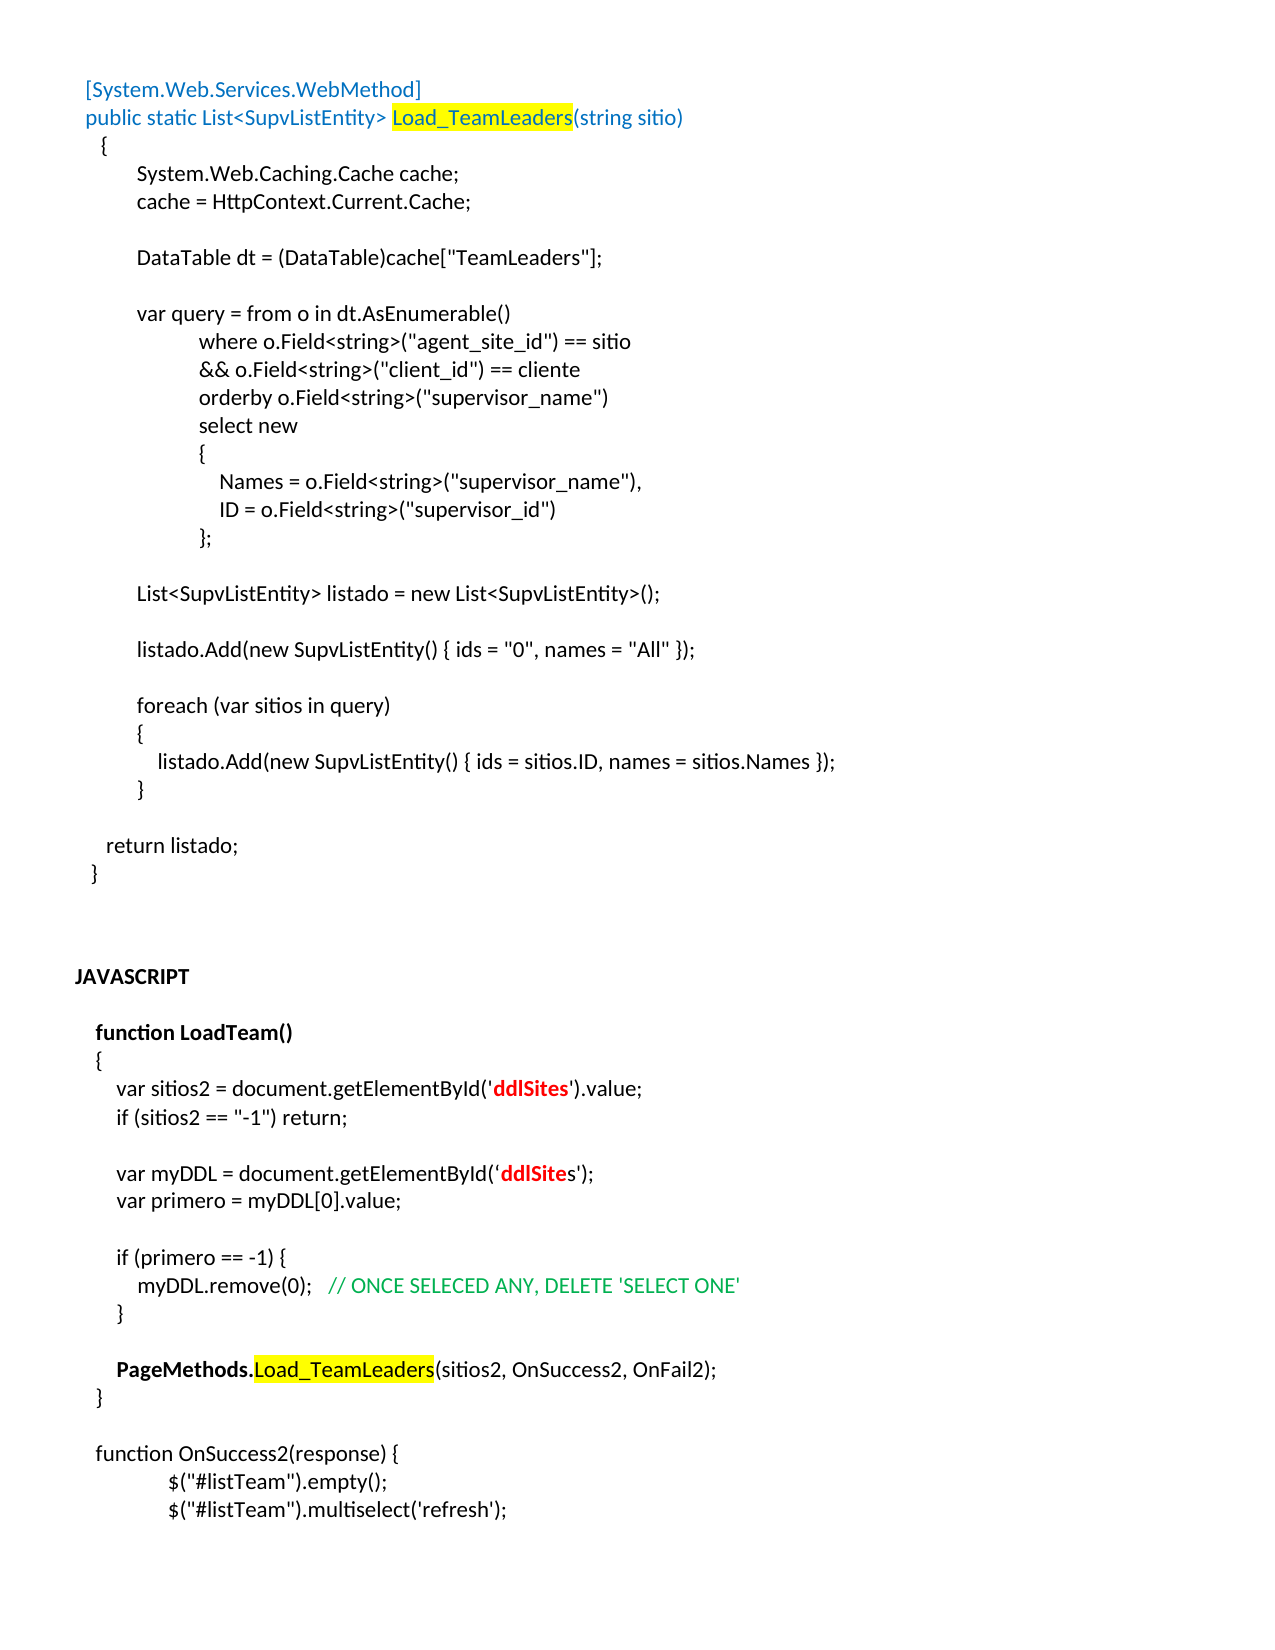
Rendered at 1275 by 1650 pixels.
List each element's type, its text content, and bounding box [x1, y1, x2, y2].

text public static List<SupvListEntity> Load_TeamLeaders(string sitio) [75, 103, 392, 131]
text { [75, 439, 1200, 467]
text $("#listTeam").multiselect('refresh'); [75, 1495, 1200, 1523]
text myDDL.remove(0); // ONCE SELECED ANY, DELETE 'SELECT ONE' [75, 1271, 1200, 1299]
text function OnSuccess2(response) { [75, 1439, 1200, 1467]
text [System.Web.Services.WebMethod] [75, 75, 1200, 103]
text function LoadTeam() [75, 1018, 1200, 1047]
text var sitios2 = document.getElementById('ddlSites').value; [75, 1074, 1200, 1103]
text { [75, 1047, 1200, 1074]
text return listado; [75, 832, 1200, 859]
text public static List<SupvListEntity> Load_TeamLeaders(string sitio) [573, 103, 1200, 131]
text { [75, 719, 1200, 747]
text }; [75, 523, 1200, 551]
text Names = o.Field<string>("supervisor_name"), [75, 467, 1200, 495]
text } [75, 1383, 1200, 1411]
text JAVASCRIPT [75, 962, 1200, 991]
text && o.Field<string>("client_id") == cliente [75, 355, 1200, 383]
text listado.Add(new SupvListEntity() { ids = sitios.ID, names = sitios.Names }); [75, 747, 1200, 776]
text ID = o.Field<string>("supervisor_id") [75, 495, 1200, 523]
text orderby o.Field<string>("supervisor_name") [75, 383, 1200, 411]
text var myDDL = document.getElementById(‘ddlSites'); [75, 1159, 1200, 1187]
text List<SupvListEntity> listado = new List<SupvListEntity>(); [75, 579, 1200, 607]
text } [75, 776, 1200, 803]
text } [75, 859, 1200, 888]
text listado.Add(new SupvListEntity() { ids = "0", names = "All" }); [75, 635, 1200, 663]
text DataTable dt = (DataTable)cache["TeamLeaders"]; [75, 243, 1200, 271]
text PageMethods.Load_TeamLeaders(sitios2, OnSuccess2, OnFail2); [434, 1355, 1200, 1383]
text { [75, 131, 1200, 159]
text cache = HttpContext.Current.Cache; [75, 187, 1200, 215]
text var primero = myDDL[0].value; [75, 1187, 1200, 1215]
text where o.Field<string>("agent_site_id") == sitio [75, 327, 1200, 355]
text select new [75, 411, 1200, 439]
text if (sitios2 == "-1") return; [75, 1103, 1200, 1131]
text } [75, 1299, 1200, 1327]
text $("#listTeam").empty(); [75, 1467, 1200, 1495]
text System.Web.Caching.Cache cache; [75, 159, 1200, 187]
text PageMethods.Load_TeamLeaders(sitios2, OnSuccess2, OnFail2); [75, 1355, 254, 1383]
text var query = from o in dt.AsEnumerable() [75, 299, 1200, 327]
text if (primero == -1) { [75, 1243, 1200, 1271]
text foreach (var sitios in query) [75, 691, 1200, 719]
